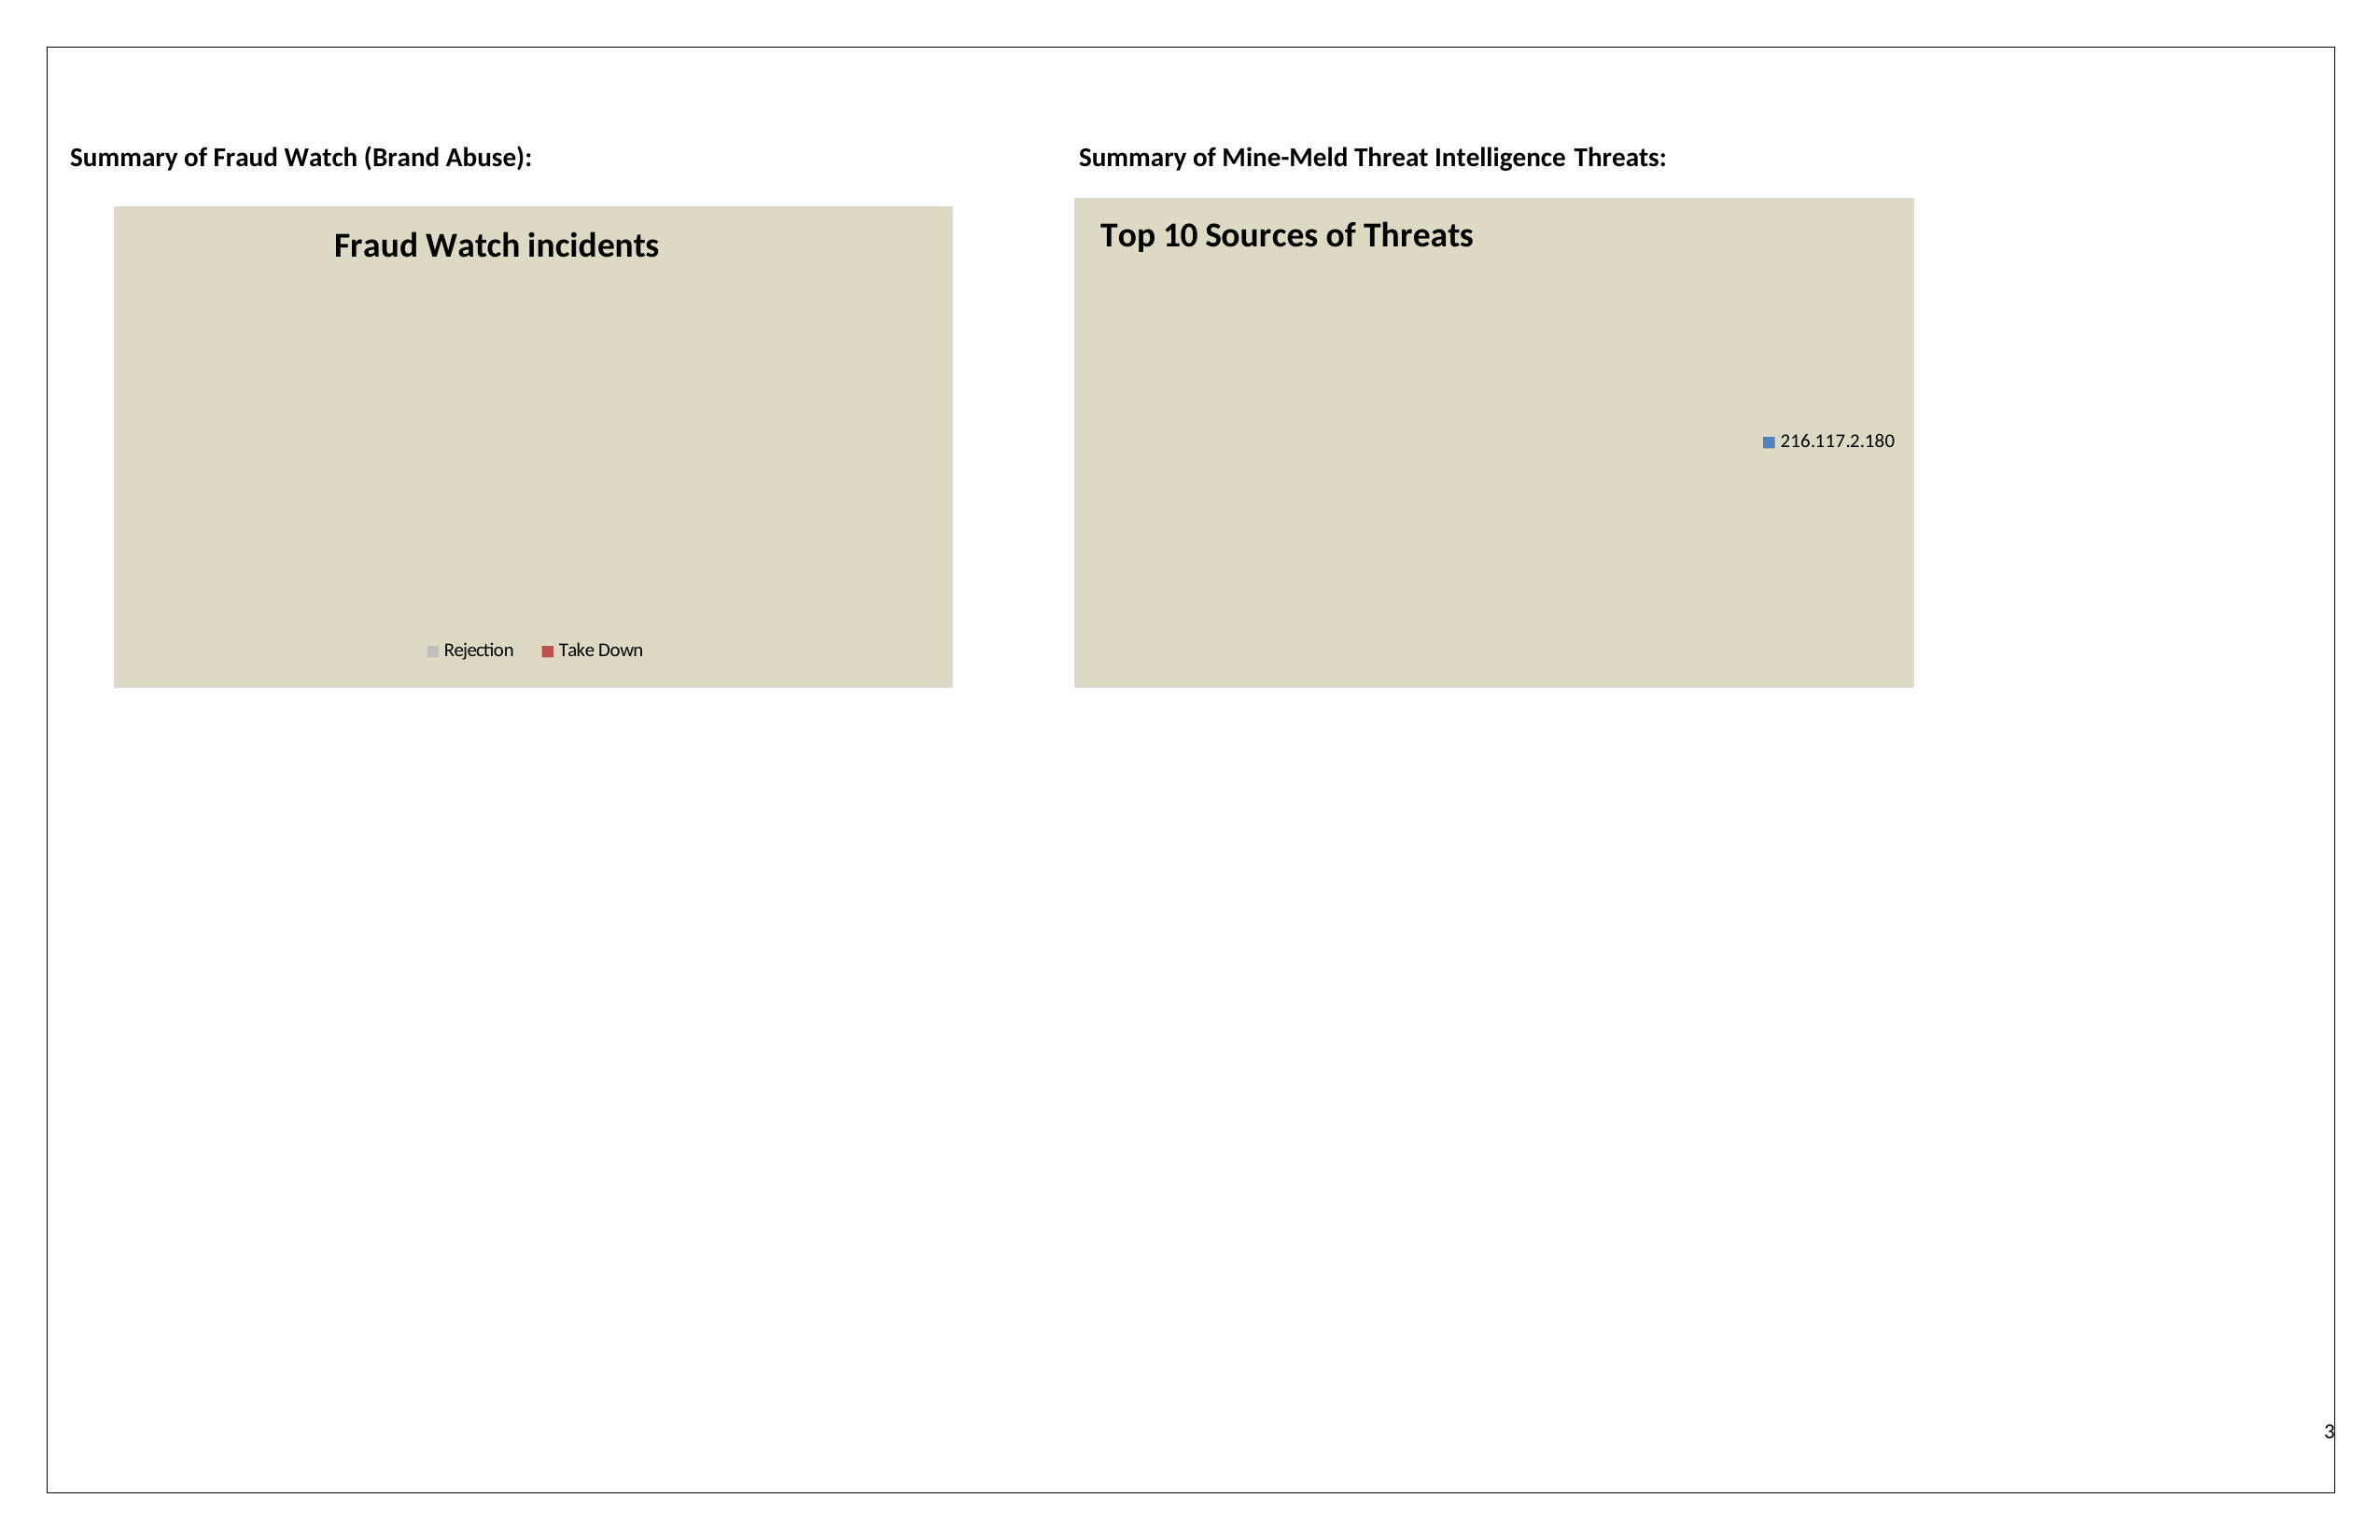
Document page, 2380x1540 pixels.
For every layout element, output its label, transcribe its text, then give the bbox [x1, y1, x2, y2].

text Summary of Fraud Watch (Brand Abuse): Summary of Mine-Meld Threat Intelligence Threats: [70, 140, 2334, 174]
